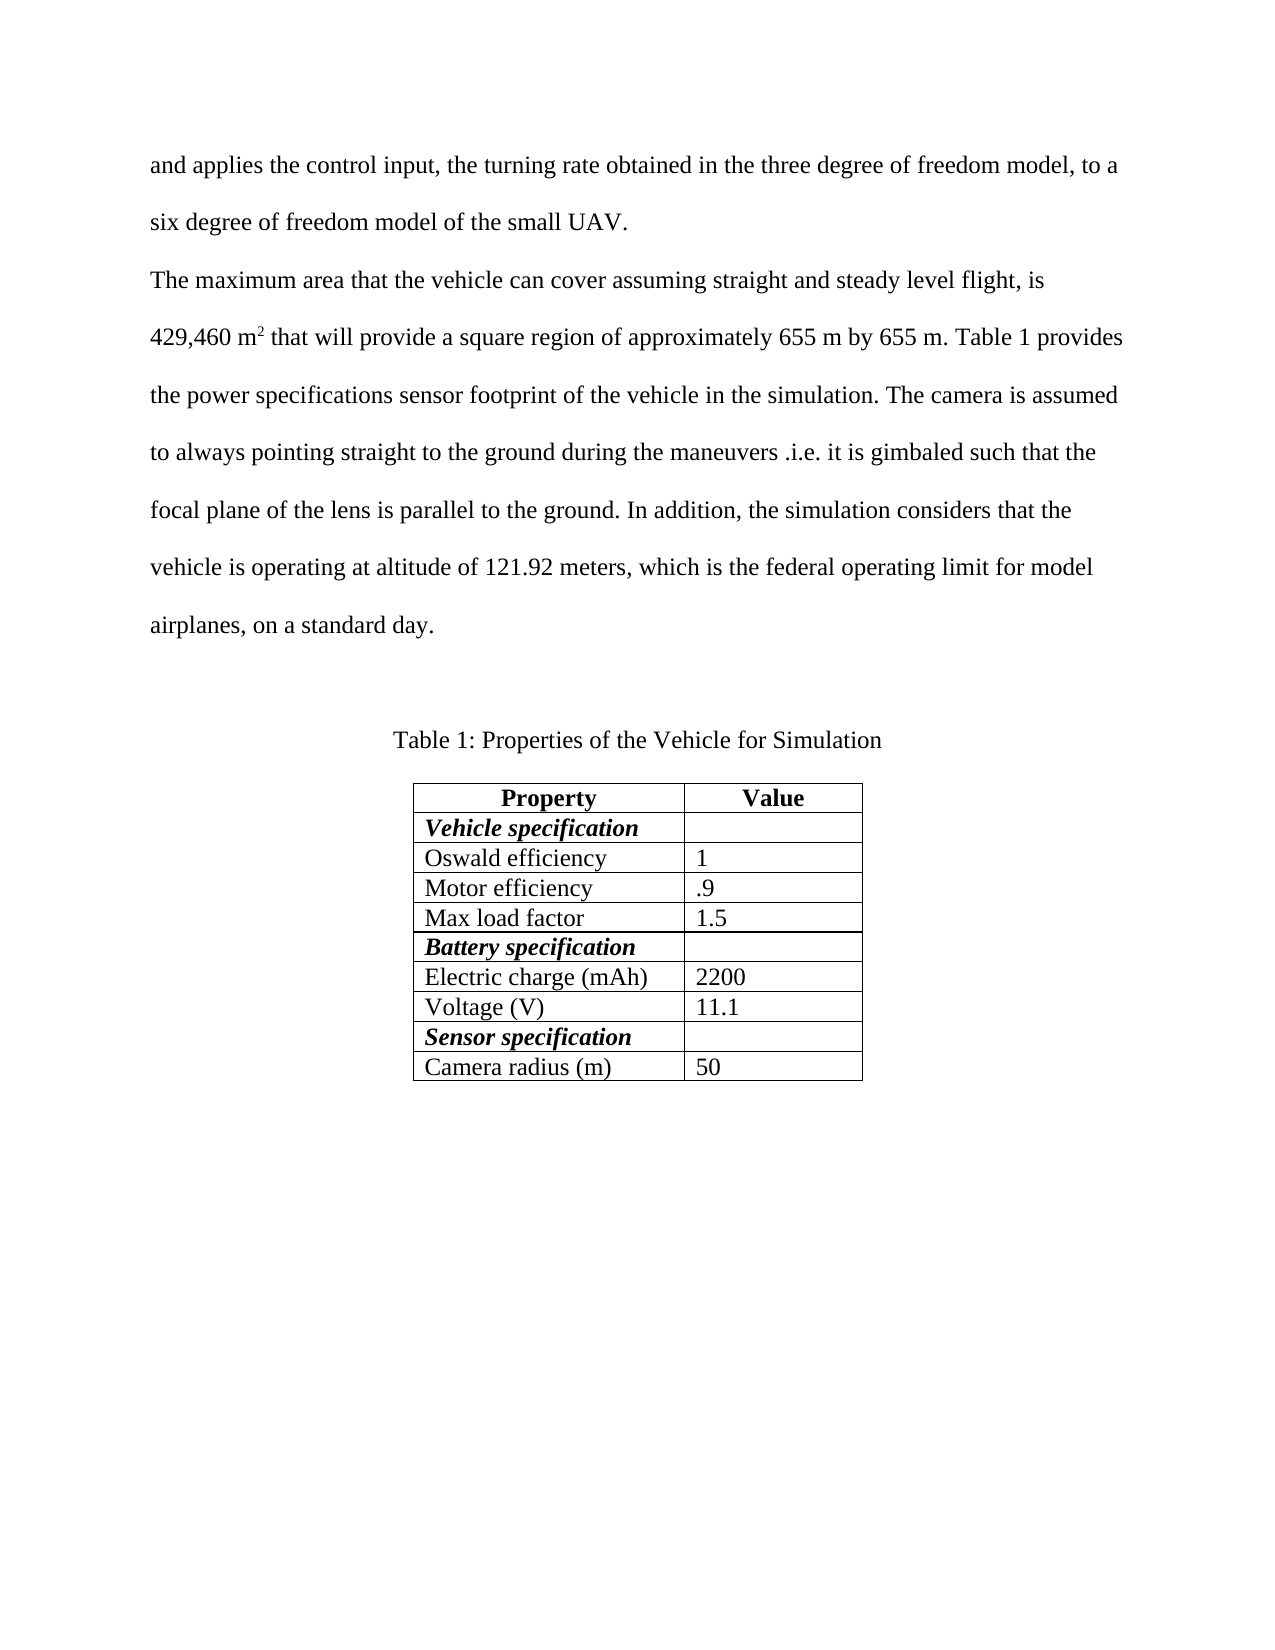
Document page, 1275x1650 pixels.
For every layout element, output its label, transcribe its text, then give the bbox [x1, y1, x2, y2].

table_header Property [414, 784, 684, 812]
table_cell Sensor specification [414, 1022, 684, 1051]
table_cell 11.1 [685, 992, 862, 1021]
table_cell [685, 813, 862, 842]
text The maximum area that the vehicle can cover assuming straight and steady level flight, is 429,460 m2 that will provide a square region of approximately 655 m by 655 m. Table 1 provides the power specifications sensor footprint of the vehicle in the simulation. The camera is assumed to always pointing straight to the ground during the maneuvers .i.e. it is gimbaled such that the focal plane of the lens is parallel to the ground. In addition, the simulation considers that the vehicle is operating at altitude of 121.92 meters, which is the federal operating limit for model airplanes, on a standard day. [150, 265, 1125, 639]
table_cell 50 [685, 1052, 862, 1080]
table_cell [685, 1022, 862, 1051]
table_cell [685, 933, 862, 961]
table_cell 1.5 [685, 903, 862, 931]
table_cell Electric charge (mAh) [414, 962, 684, 991]
table_cell 2200 [685, 962, 862, 991]
table_cell 1 [685, 843, 862, 872]
table_cell .9 [685, 873, 862, 902]
table_cell Camera radius (m) [414, 1052, 684, 1080]
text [150, 150, 1125, 236]
table_cell Oswald efficiency [414, 843, 684, 872]
table_cell Voltage (V) [414, 992, 684, 1021]
table_cell Max load factor [414, 903, 684, 931]
table_cell Vehicle specification [414, 813, 684, 842]
table_header Value [685, 784, 862, 812]
text Table 1: Properties of the Vehicle for Simulation [150, 725, 1125, 754]
table_cell Battery specification [414, 933, 684, 961]
table_cell Motor efficiency [414, 873, 684, 902]
